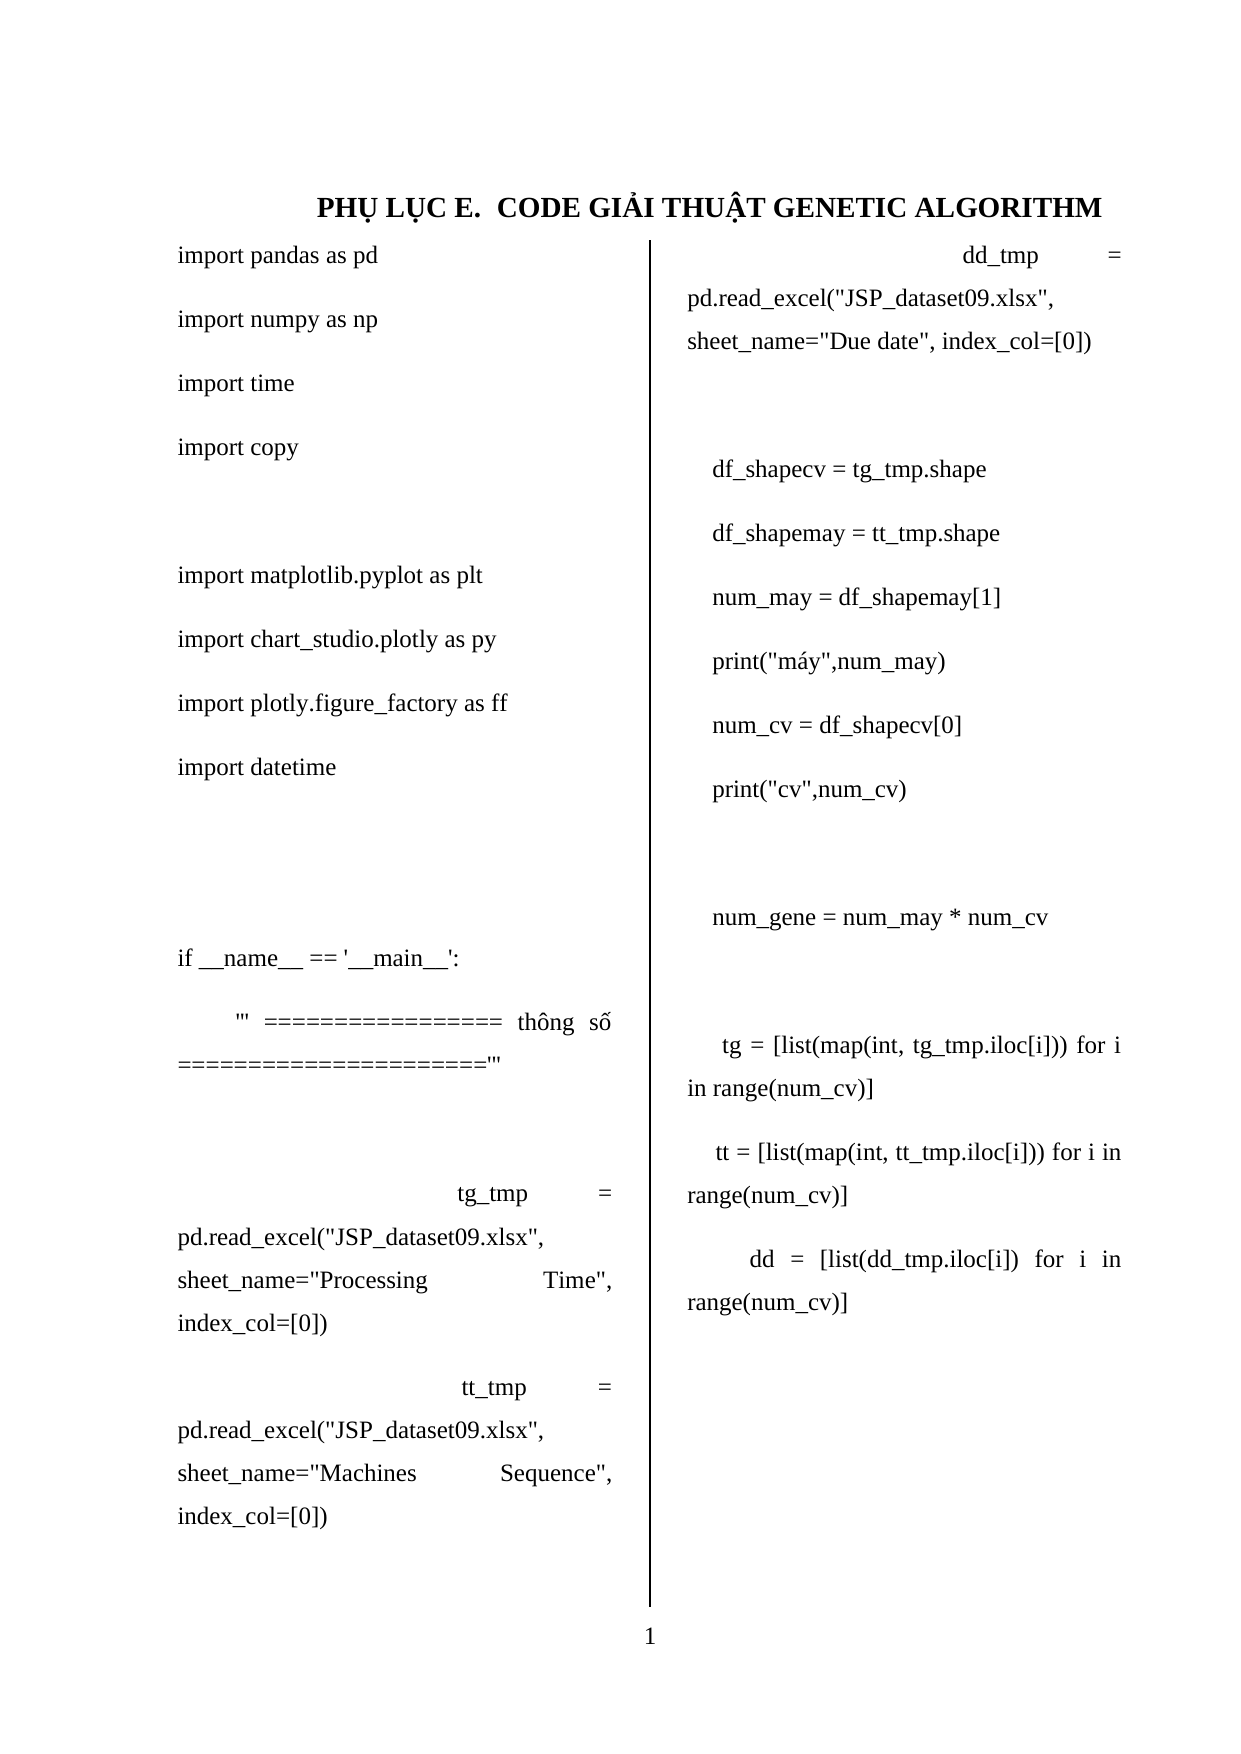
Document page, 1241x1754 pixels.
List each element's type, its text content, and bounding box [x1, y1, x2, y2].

text ''' ================= thông số ======================''' [177, 1007, 612, 1079]
text import chart_studio.plotly as py [177, 624, 612, 652]
text import datetime [177, 752, 612, 780]
text tt_tmp = pd.read_excel("JSP_dataset09.xlsx", sheet_name="Machines Sequence", index_col=[0]) [177, 1372, 612, 1530]
text import time [177, 368, 612, 397]
text dd = [list(dd_tmp.iloc[i]) for i in range(num_cv)] [687, 1244, 1122, 1316]
text import copy [177, 432, 612, 461]
text import plotly.figure_factory as ff [177, 688, 612, 716]
text if __name__ == '__main__': [177, 943, 612, 972]
text tg = [list(map(int, tg_tmp.iloc[i])) for i in range(num_cv)] [687, 1030, 1122, 1102]
text dd_tmp = pd.read_excel("JSP_dataset09.xlsx", sheet_name="Due date", index_col=[0]) [687, 240, 1122, 355]
text num_gene = num_may * num_cv [687, 902, 1122, 931]
text df_shapemay = tt_tmp.shape [687, 518, 1122, 547]
text df_shapecv = tg_tmp.shape [687, 454, 1122, 483]
text tg_tmp = pd.read_excel("JSP_dataset09.xlsx", sheet_name="Processing Time", index_col=[0]) [177, 1178, 612, 1337]
subtitle CODE GIẢI THUẬT GENETIC ALGORITHM [297, 190, 1122, 223]
text num_may = df_shapemay[1] [687, 582, 1122, 611]
text print("cv",num_cv) [687, 774, 1122, 803]
text import matplotlib.pyplot as plt [177, 560, 612, 588]
text import numpy as np [177, 304, 612, 333]
text import pandas as pd [177, 240, 612, 269]
text print("máy",num_may) [687, 646, 1122, 675]
text tt = [list(map(int, tt_tmp.iloc[i])) for i in range(num_cv)] [687, 1137, 1122, 1209]
text num_cv = df_shapecv[0] [687, 710, 1122, 739]
